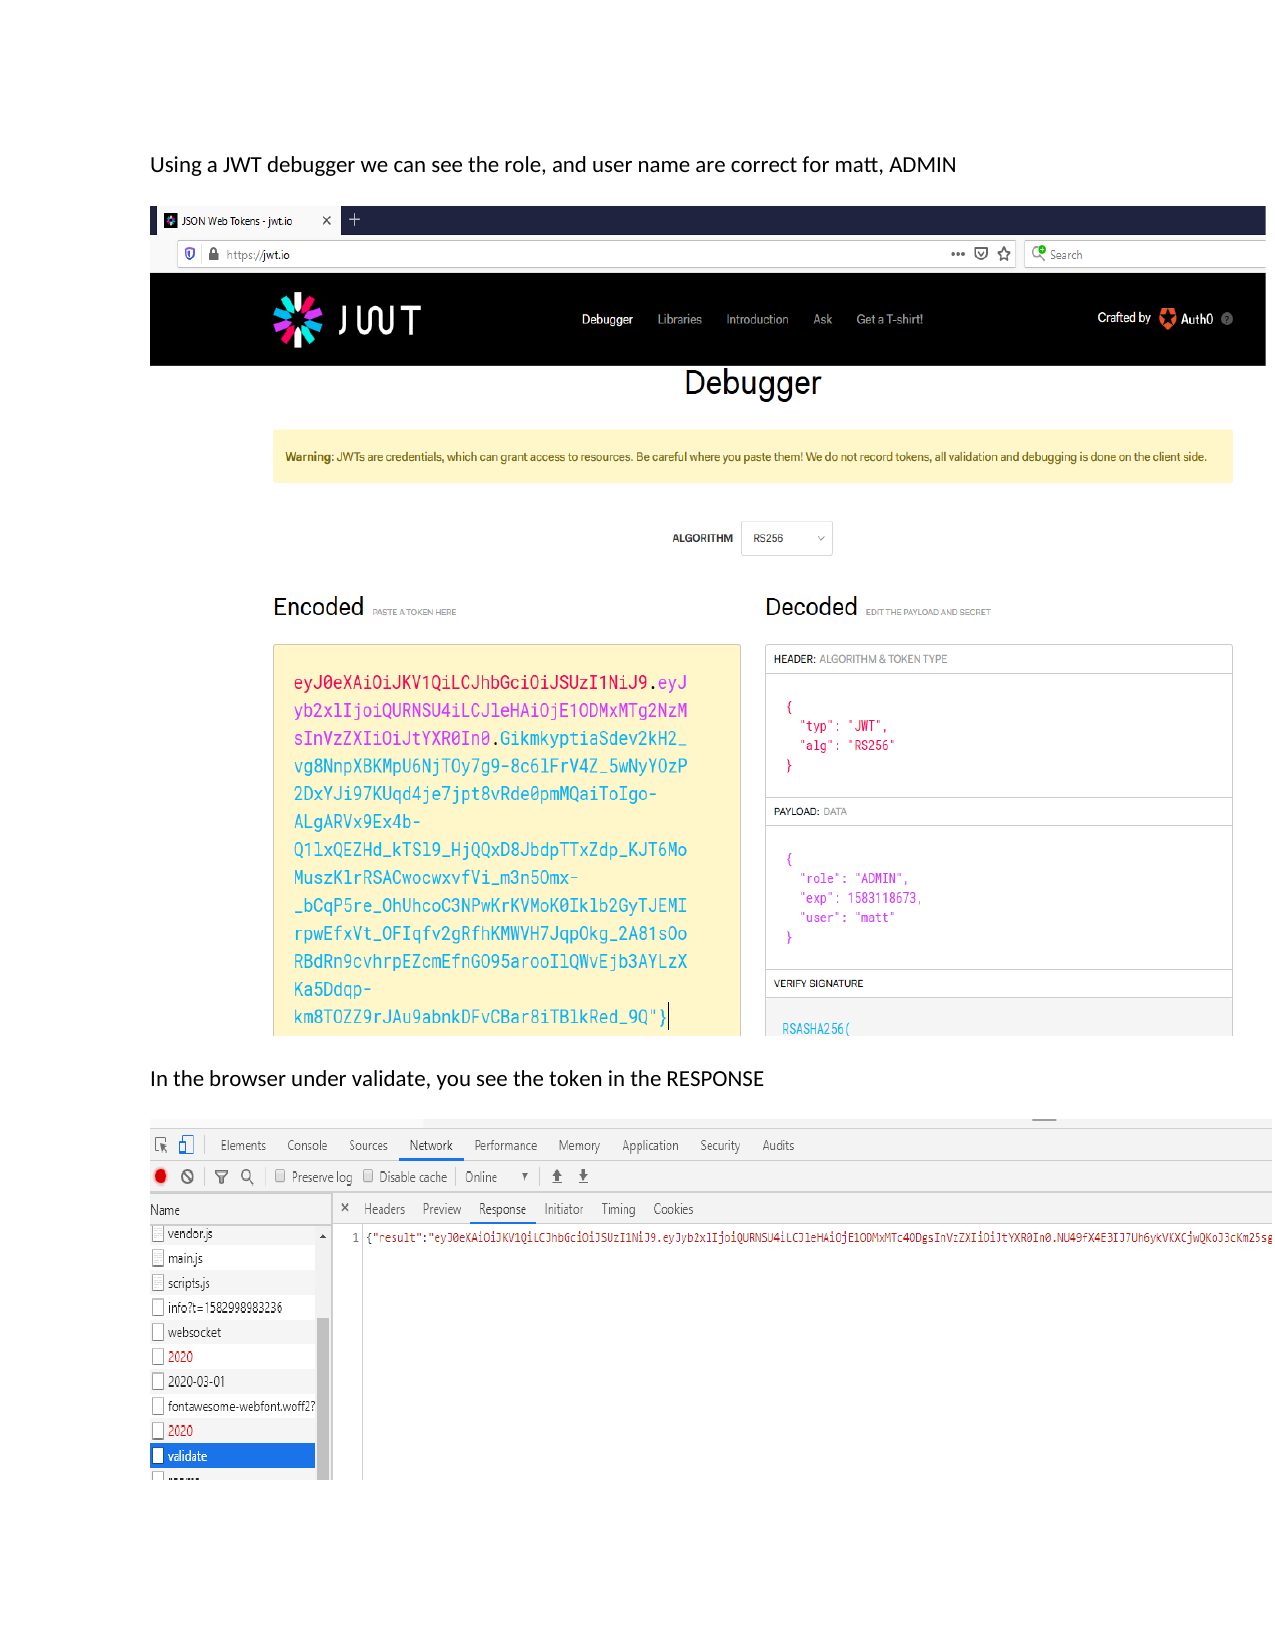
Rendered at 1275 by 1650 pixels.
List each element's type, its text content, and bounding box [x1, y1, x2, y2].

picture [150, 206, 1266, 1036]
text In the browser under validate, you see the token in the RESPONSE [150, 1064, 1125, 1092]
text Using a JWT debugger we can see the role, and user name are correct for matt, ADMIN [150, 150, 1125, 178]
picture [150, 1119, 1272, 1480]
